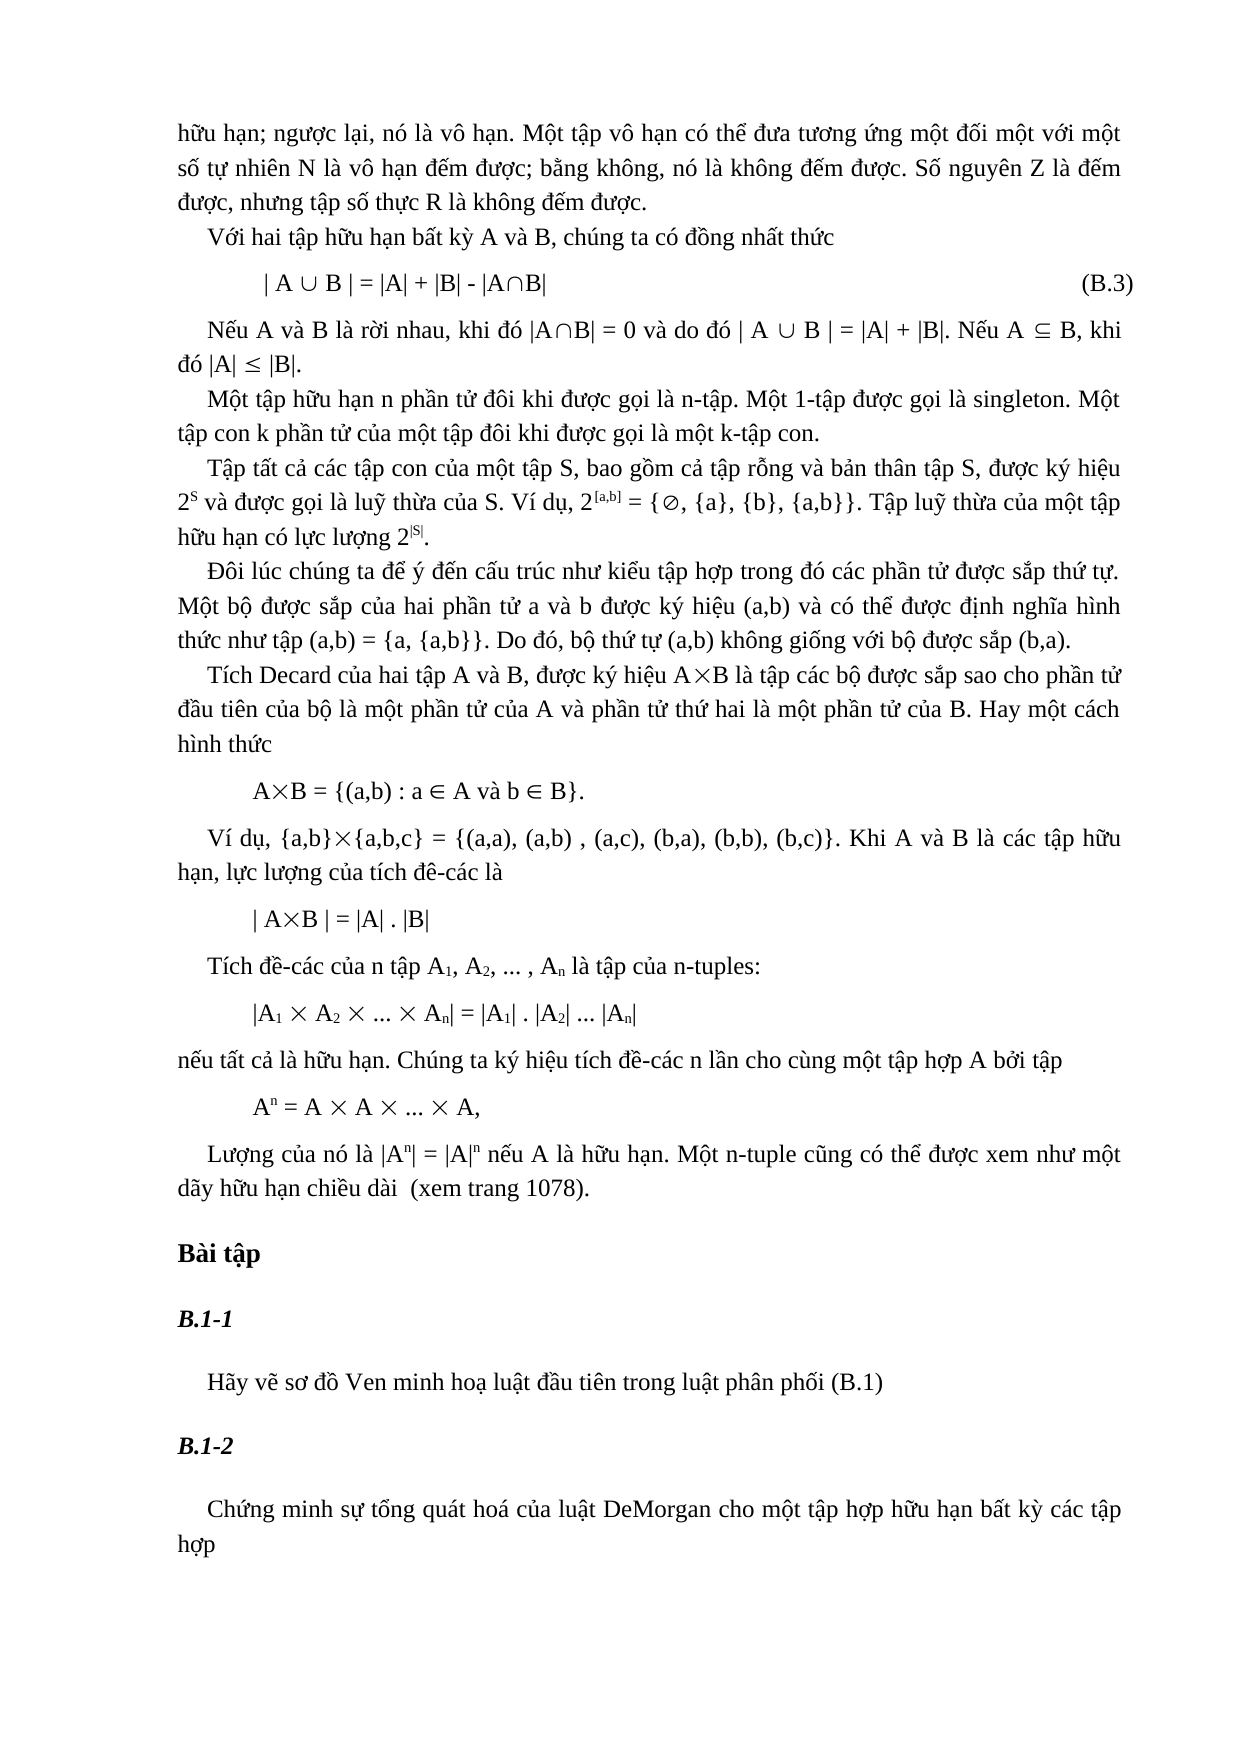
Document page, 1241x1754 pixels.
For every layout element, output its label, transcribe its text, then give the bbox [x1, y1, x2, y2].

table_header (B.3) [661, 256, 1145, 315]
text nếu tất cả là hữu hạn. Chúng ta ký hiệu tích đề-các n lần cho cùng một tập hợp A bởi tập [177, 1045, 1122, 1074]
text B.1-2 [177, 1431, 1122, 1460]
text Một tập hữu hạn n phần tử đôi khi được gọi là n-tập. Một 1-tập được gọi là singleton. Một tập con k phần tử của một tập đôi khi được gọi là một k-tập con. [177, 384, 1122, 447]
text Nếu A và B là rời nhau, khi đó |AB| = 0 và do đó | A B | = |A| + |B|. Nếu A B, khi đó |A| |B|. [177, 315, 1122, 378]
text Với hai tập hữu hạn bất kỳ A và B, chúng ta có đồng nhất thức [177, 222, 1122, 250]
text B.1-1 [177, 1304, 1122, 1332]
text AB = {(a,b) : a A và b B}. [177, 776, 1122, 804]
text |A1 A2 ... An| = |A1| . |A2| ... |An| [177, 998, 1122, 1027]
text Tích Decard của hai tập A và B, được ký hiệu AB là tập các bộ được sắp sao cho phần tử đầu tiên của bộ là một phần tử của A và phần tử thứ hai là một phần tử của B. Hay một cách hình thức [177, 660, 1122, 757]
text Hãy vẽ sơ đồ Ven minh hoạ luật đầu tiên trong luật phân phối (B.1) [177, 1367, 1122, 1396]
text Tập tất cả các tập con của một tập S, bao gồm cả tập rỗng và bản thân tập S, được ký hiệu 2S và được gọi là luỹ thừa của S. Ví dụ, 2[a,b] = {, {a}, {b}, {a,b}}. Tập luỹ thừa của một tập hữu hạn có lực lượng 2|S|. [177, 453, 1122, 551]
text Tích đề-các của n tập A1, A2, ... , An là tập của n-tuples: [177, 951, 1122, 980]
text Chứng minh sự tổng quát hoá của luật DeMorgan cho một tập hợp hữu hạn bất kỳ các tập hợp [177, 1494, 1122, 1558]
text Đôi lúc chúng ta để ý đến cấu trúc như kiểu tập hợp trong đó các phần tử được sắp thứ tự. Một bộ được sắp của hai phần tử a và b được ký hiệu (a,b) và có thể được định nghĩa hình thức như tập (a,b) = {a, {a,b}}. Do đó, bộ thứ tự (a,b) không giống với bộ được sắp (b,a). [177, 556, 1122, 654]
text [177, 118, 1122, 216]
text Ví dụ, {a,b}{a,b,c} = {(a,a), (a,b) , (a,c), (b,a), (b,b), (b,c)}. Khi A và B là các tập hữu hạn, lực lượng của tích đê-các là [177, 823, 1122, 886]
text | AB | = |A| . |B| [177, 904, 1122, 933]
text An = A A ... A, [177, 1092, 1122, 1121]
table_header | A B | = |A| + |B| - |AB| [177, 256, 661, 315]
text Bài tập [177, 1237, 1122, 1268]
text Lượng của nó là |An| = |A|n nếu A là hữu hạn. Một n-tuple cũng có thể được xem như một dãy hữu hạn chiều dài (xem trang 1078). [177, 1139, 1122, 1202]
